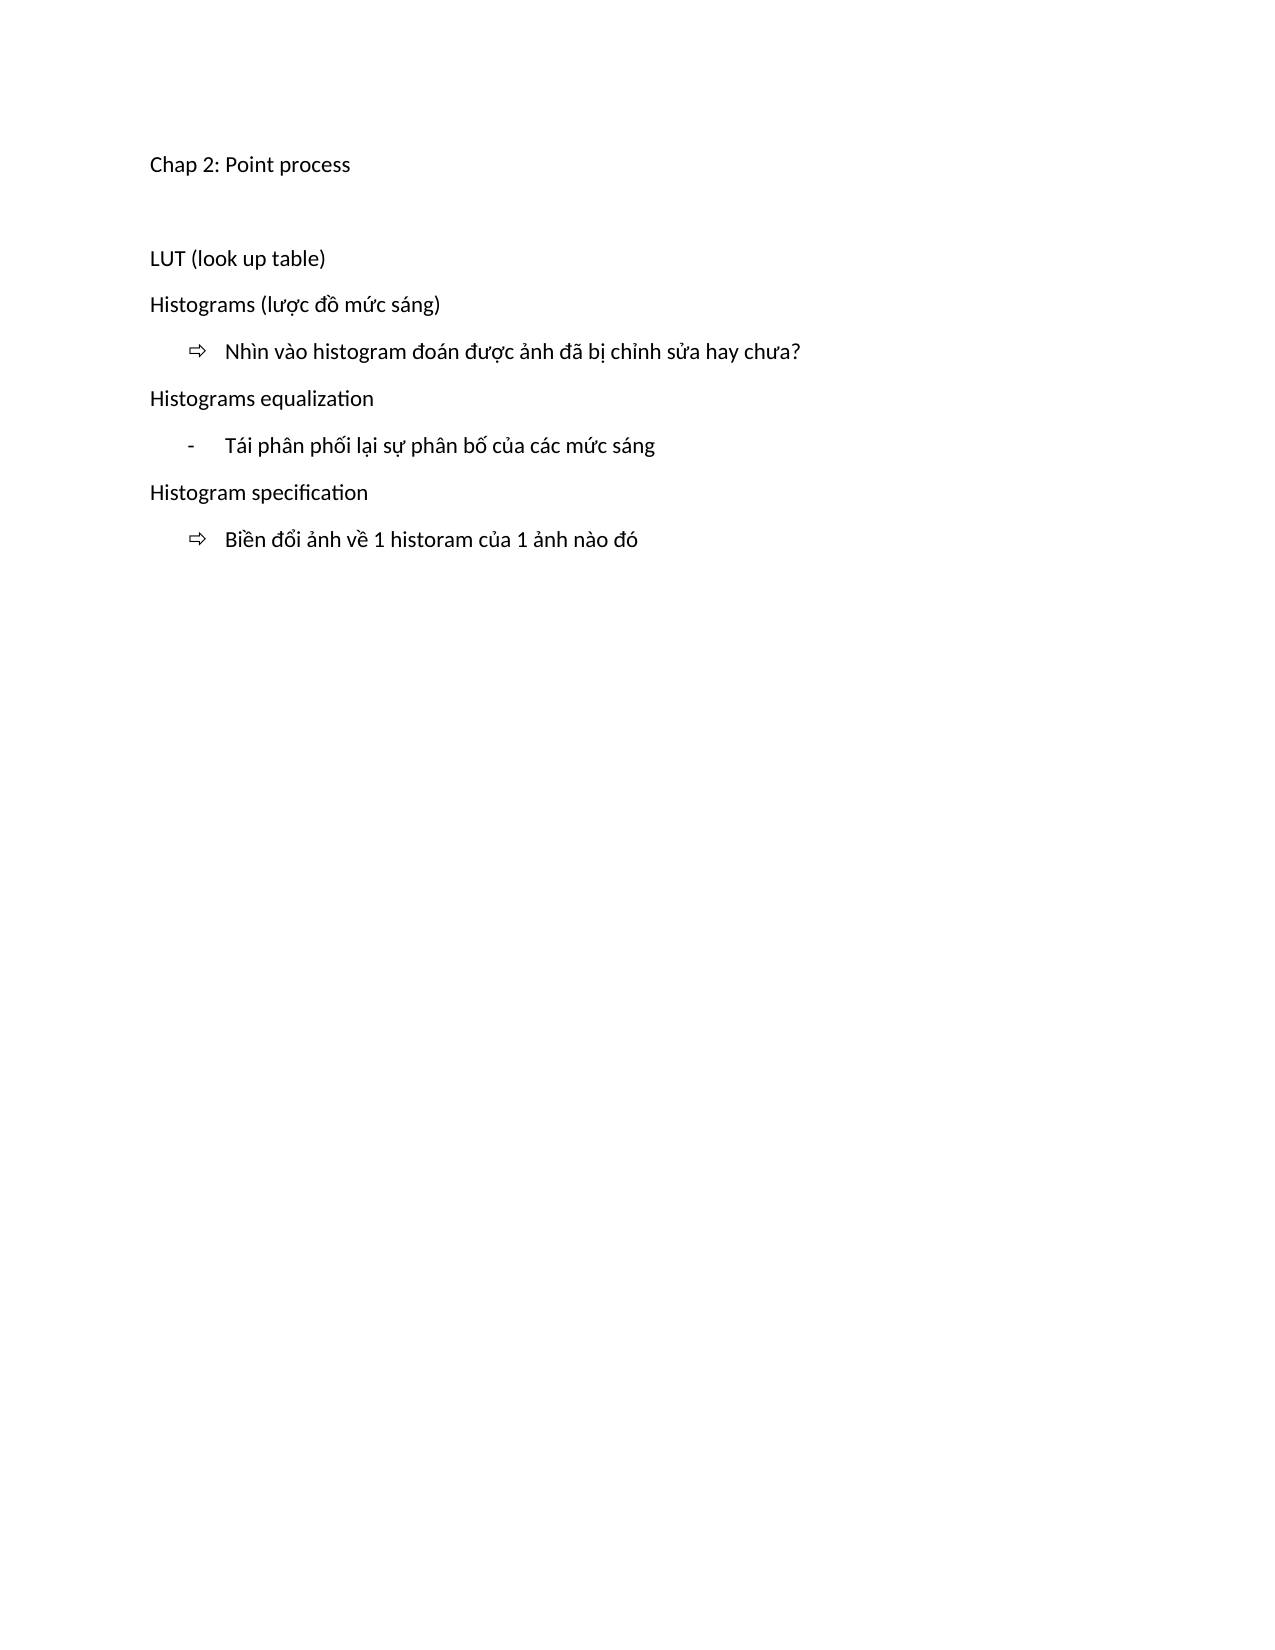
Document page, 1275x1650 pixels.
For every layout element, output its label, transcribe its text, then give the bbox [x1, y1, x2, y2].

list Tái phân phối lại sự phân bố của các mức sáng [187, 431, 1125, 459]
list Nhìn vào histogram đoán được ảnh đã bị chỉnh sửa hay chưa? [187, 337, 1125, 366]
text LUT (look up table) [150, 244, 1125, 272]
text Histograms (lược đồ mức sáng) [150, 291, 1125, 319]
list Biền đổi ảnh về 1 historam của 1 ảnh nào đó [187, 525, 1125, 553]
text Histograms equalization [150, 384, 1125, 412]
text Histogram specification [150, 478, 1125, 506]
text Chap 2: Point process [150, 150, 1125, 178]
